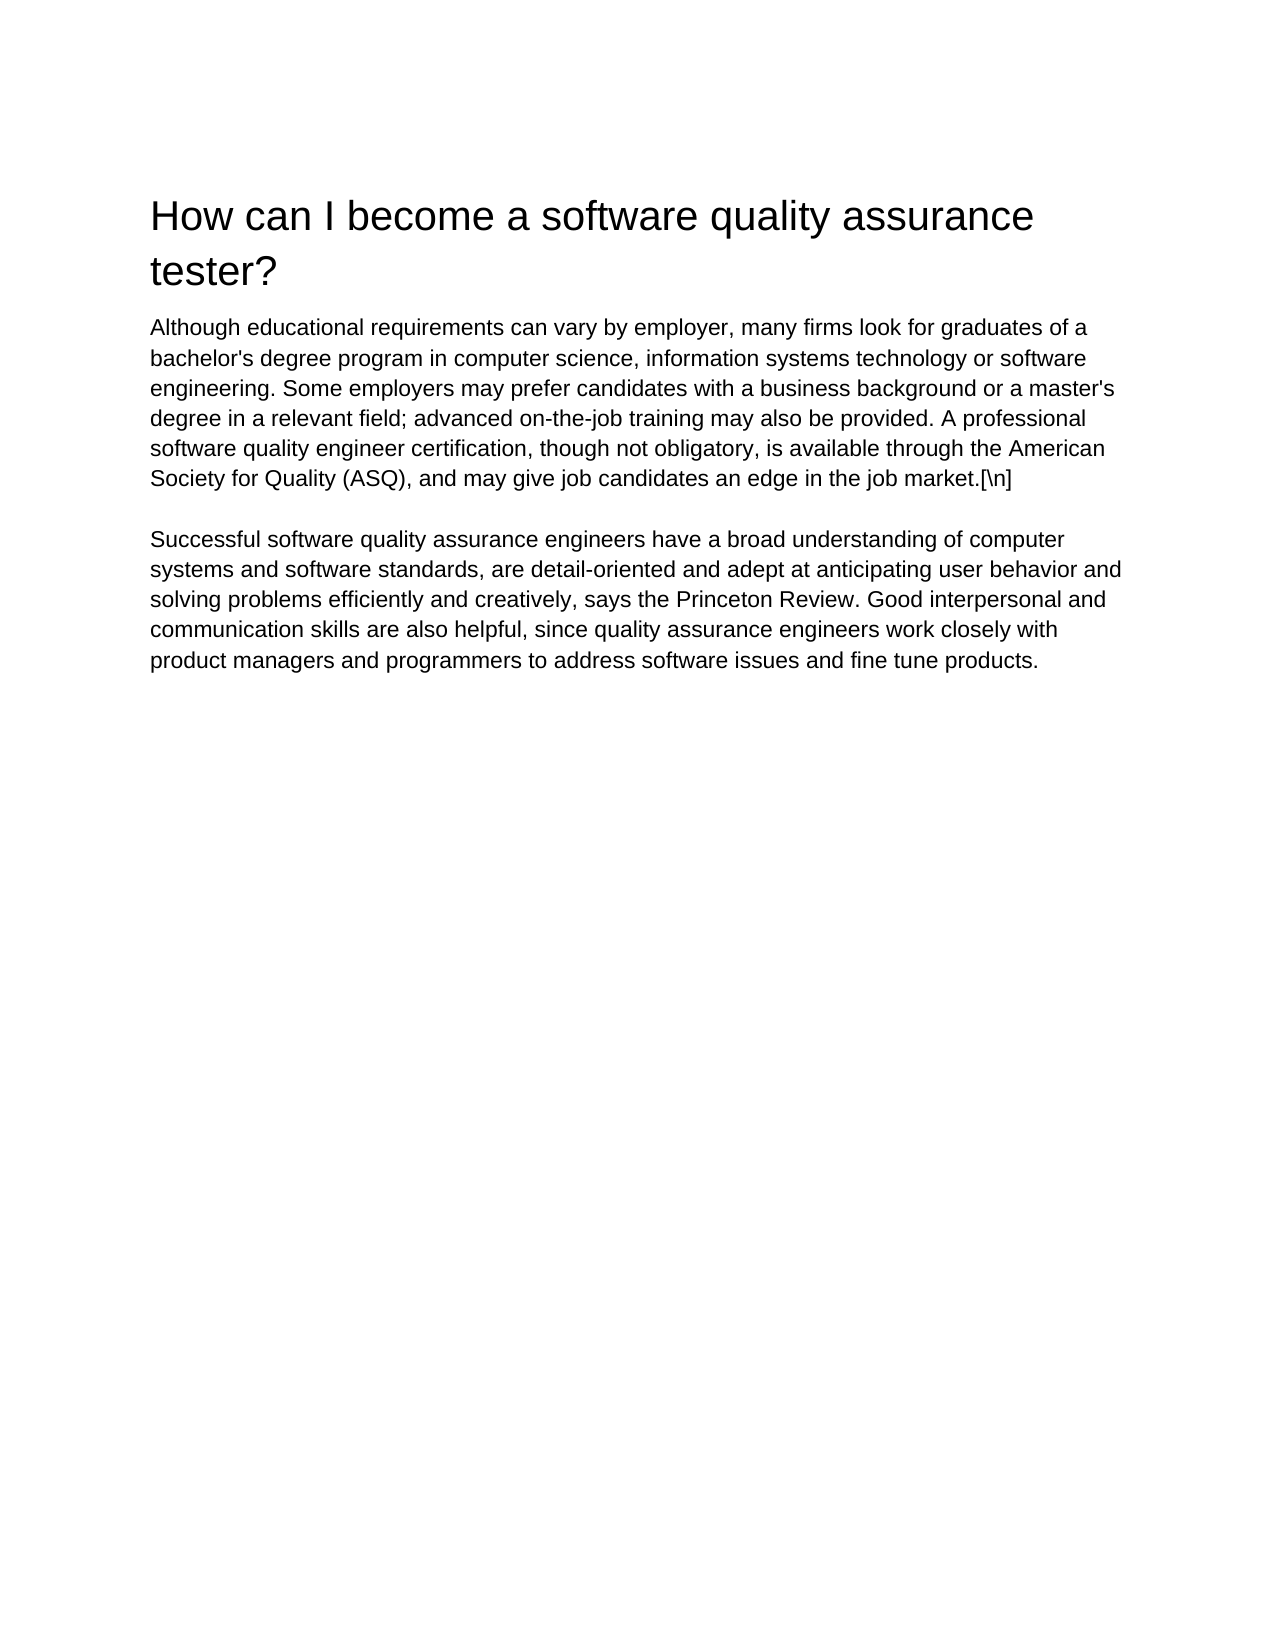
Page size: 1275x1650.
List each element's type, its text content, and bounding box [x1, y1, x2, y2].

text Successful software quality assurance engineers have a broad understanding of computer systems and software standards, are detail-oriented and adept at anticipating user behavior and solving problems efficiently and creatively, says the Princeton Review. Good interpersonal and communication skills are also helpful, since quality assurance engineers work closely with product managers and programmers to address software issues and fine tune products. [150, 526, 1125, 673]
text Although educational requirements can vary by employer, many firms look for graduates of a bachelor's degree program in computer science, information systems technology or software engineering. Some employers may prefer candidates with a business background or a master's degree in a relevant field; advanced on-the-job training may also be provided. A professional software quality engineer certification, though not obligatory, is available through the American Society for Quality (ASQ), and may give job candidates an edge in the job market.[\n] [150, 314, 1125, 492]
subtitle How can I become a software quality assurance tester? [150, 192, 1125, 295]
